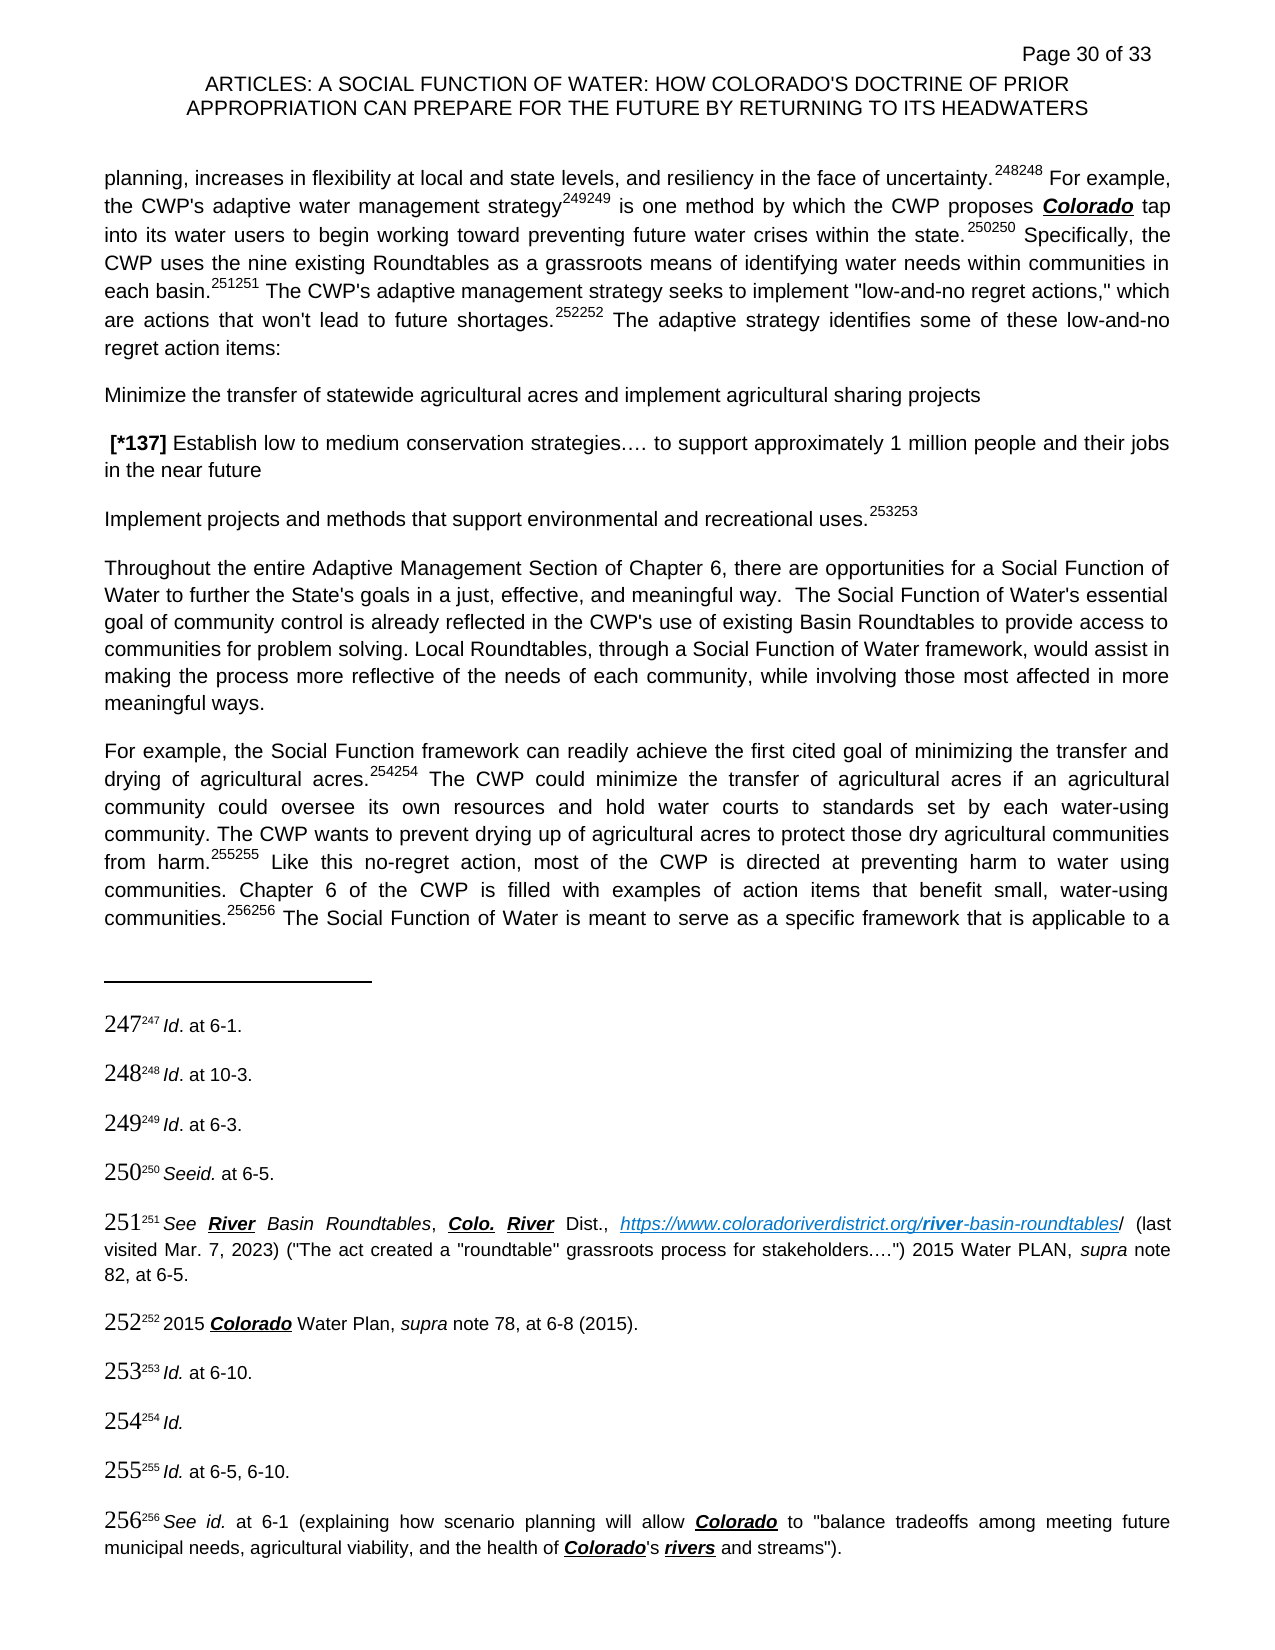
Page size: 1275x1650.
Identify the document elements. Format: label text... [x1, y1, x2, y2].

text Minimize the transfer of statewide agricultural acres and implement agricultural sharing projects [104, 380, 1171, 407]
text Implement projects and methods that support environmental and recreational uses.253 [104, 503, 1171, 532]
text Throughout the entire Adaptive Management Section of Chapter 6, there are opportunities for a Social Function of Water to further the State's goals in a just, effective, and meaningful way. The Social Function of Water's essential goal of community control is already reflected in the CWP's use of existing Basin Roundtables to provide access to communities for problem solving. Local Roundtables, through a Social Function of Water framework, would assist in making the process more reflective of the needs of each community, while involving those most affected in more meaningful ways. [104, 553, 1171, 715]
text Chapter 6, titled "Water Supply Management,"247 provides essential illustration of the role that the Social Function of Water can play in achieving the State's water goals. The CWP is, in essence, a call for adaptive planning, increases in flexibility at local and state levels, and resiliency in the face of uncertainty.248 For example, the CWP's adaptive water management strategy249 is one method by which the CWP proposes Colorado tap into its water users to begin working toward preventing future water crises within the state.250 Specifically, the CWP uses the nine existing Roundtables as a grassroots means of identifying water needs within communities in each basin.251 The CWP's adaptive management strategy seeks to implement "low-and-no regret actions," which are actions that won't lead to future shortages.252 The adaptive strategy identifies some of these low-and-no regret action items: [104, 161, 1171, 359]
text [*137] Establish low to medium conservation strategies.… to support approximately 1 million people and their jobs in the near future [104, 428, 1171, 482]
text For example, the Social Function framework can readily achieve the first cited goal of minimizing the transfer and drying of agricultural acres.254 The CWP could minimize the transfer of agricultural acres if an agricultural community could oversee its own resources and hold water courts to standards set by each water-using community. The CWP wants to prevent drying up of agricultural acres to protect those dry agricultural communities from harm.255 Like this no-regret action, most of the CWP is directed at preventing harm to water using communities. Chapter 6 of the CWP is filled with examples of action items that benefit small, water-using communities.256 The Social Function of Water is meant to serve as a specific framework that is applicable to a wide variety of scenarios. Thus, rather than going through Chapter 6's many action-items and applying the Social Function of Water, this section seeks instead to serve as a guide. [104, 736, 1171, 931]
